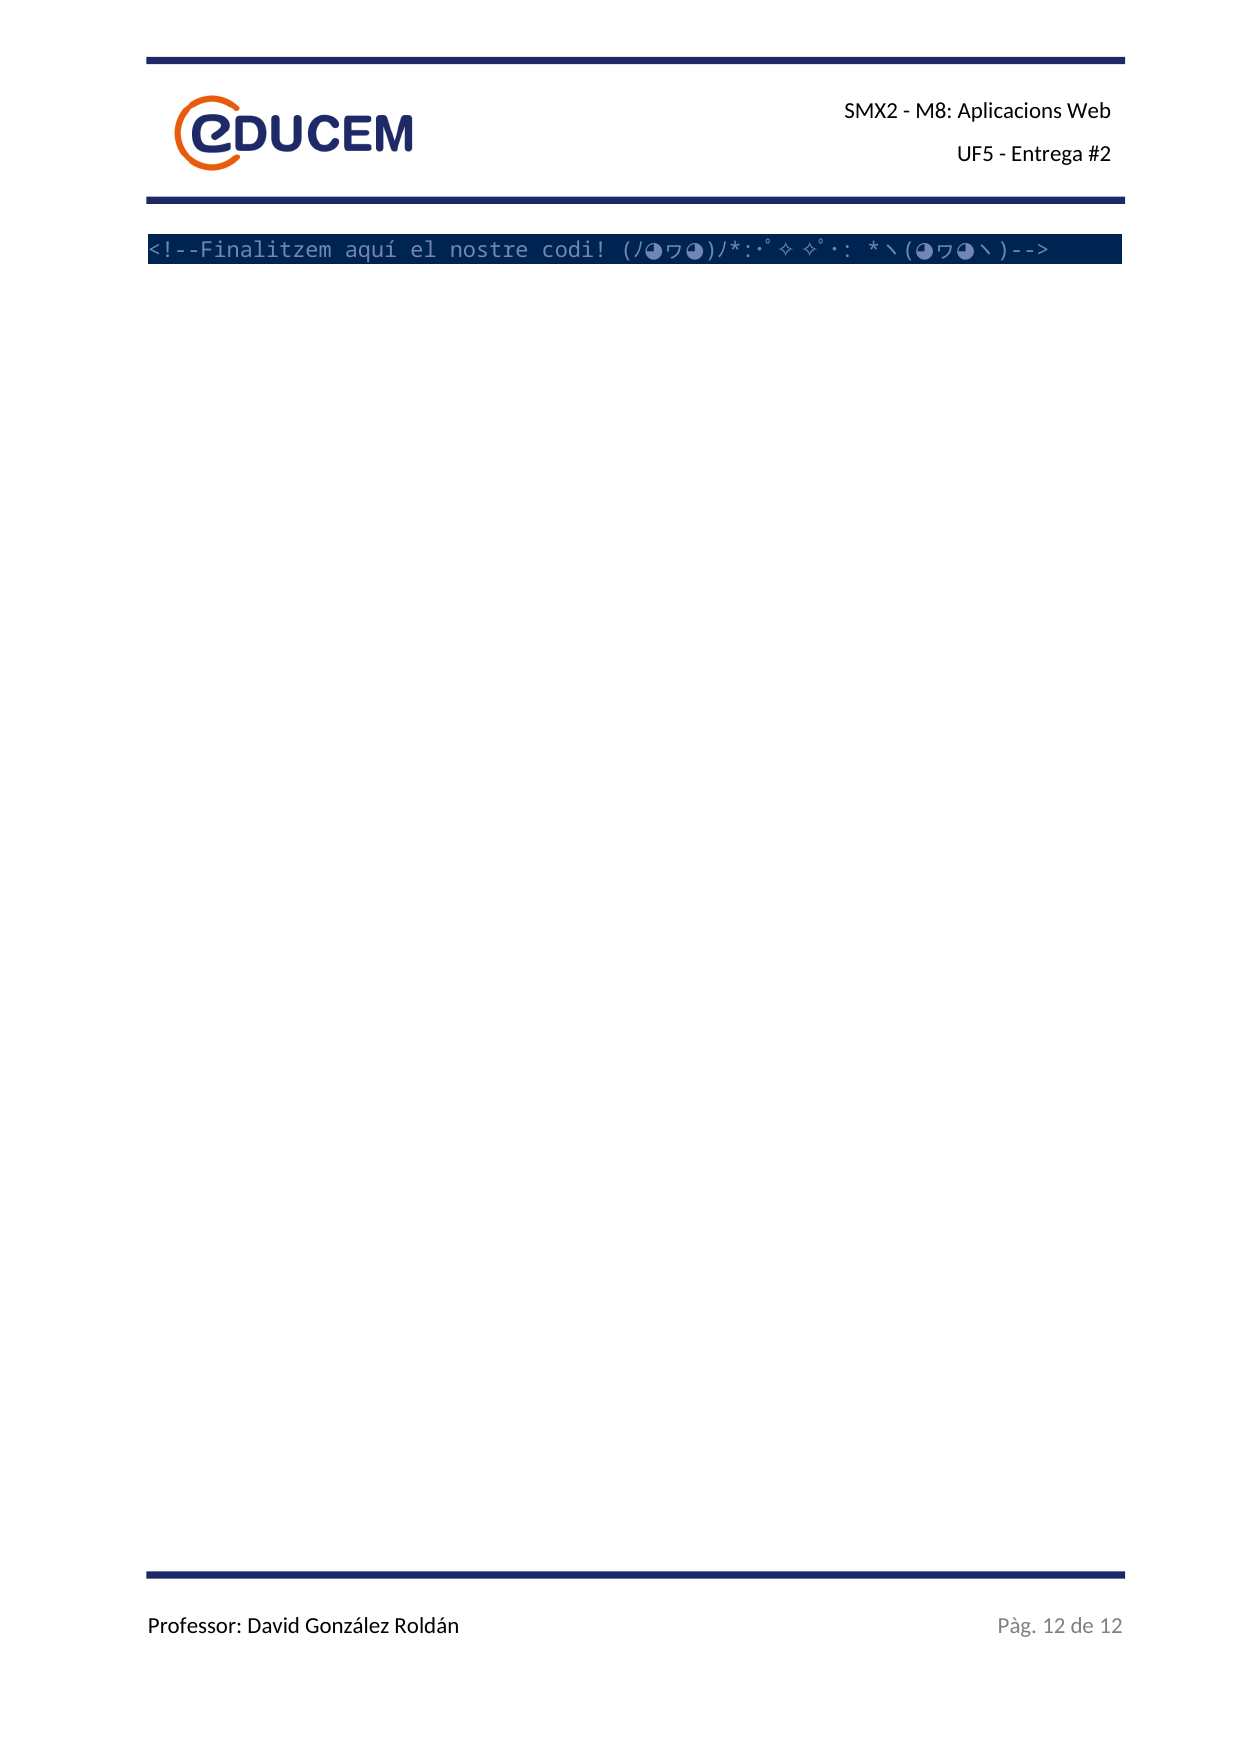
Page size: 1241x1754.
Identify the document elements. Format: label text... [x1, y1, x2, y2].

text <!--Finalitzem aquí el nostre codi! (ﾉ◕ヮ◕)ﾉ*:･ﾟ✧ ✧ﾟ･: *ヽ(◕ヮ◕ヽ)--> [148, 234, 1122, 264]
picture [163, 84, 424, 179]
